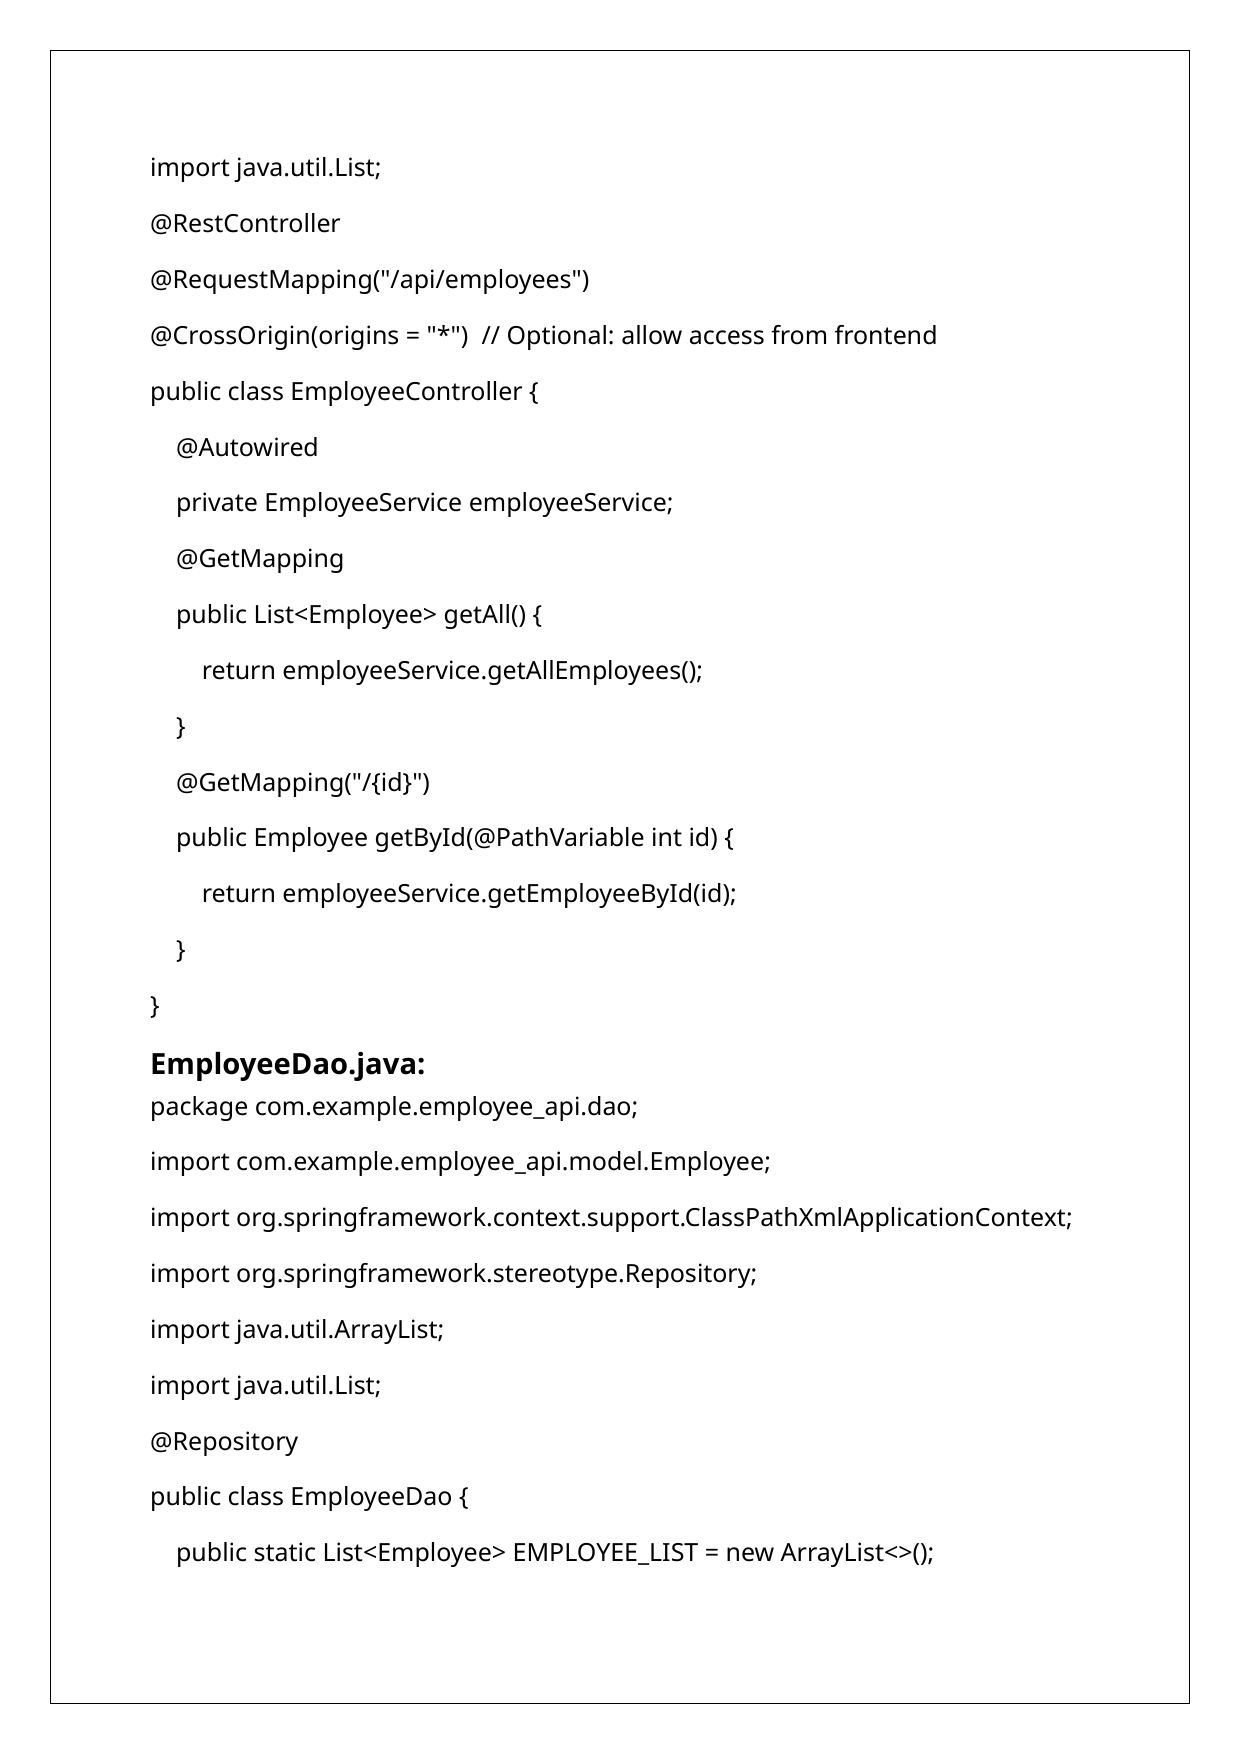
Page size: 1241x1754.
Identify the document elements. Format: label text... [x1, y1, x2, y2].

text } [150, 708, 1090, 742]
text @RequestMapping("/api/employees") [150, 262, 1090, 296]
text public class EmployeeDao { [150, 1479, 1090, 1513]
text import java.util.ArrayList; [150, 1311, 1090, 1346]
text public Employee getById(@PathVariable int id) { [150, 820, 1090, 854]
text return employeeService.getAllEmployees(); [150, 652, 1090, 687]
text import org.springframework.stereotype.Repository; [150, 1256, 1090, 1290]
text @RestController [150, 206, 1090, 240]
text public class EmployeeController { [150, 373, 1090, 407]
text import org.springframework.context.support.ClassPathXmlApplicationContext; [150, 1200, 1090, 1234]
text return employeeService.getEmployeeById(id); [150, 876, 1090, 910]
text @Autowired [150, 429, 1090, 463]
text @CrossOrigin(origins = "*") // Optional: allow access from frontend [150, 317, 1090, 352]
text } [150, 932, 1090, 966]
text import java.util.List; [150, 150, 1090, 184]
text @GetMapping [150, 541, 1090, 575]
text } [150, 987, 1090, 1022]
text private EmployeeService employeeService; [150, 485, 1090, 519]
text import com.example.employee_api.model.Employee; [150, 1144, 1090, 1178]
text @GetMapping("/{id}") [150, 764, 1090, 798]
text import java.util.List; [150, 1367, 1090, 1401]
text public static List<Employee> EMPLOYEE_LIST = new ArrayList<>(); [150, 1535, 1090, 1569]
text @Repository [150, 1423, 1090, 1457]
text public List<Employee> getAll() { [150, 597, 1090, 631]
text EmployeeDao.java: package com.example.employee_api.dao; [150, 1043, 1090, 1122]
